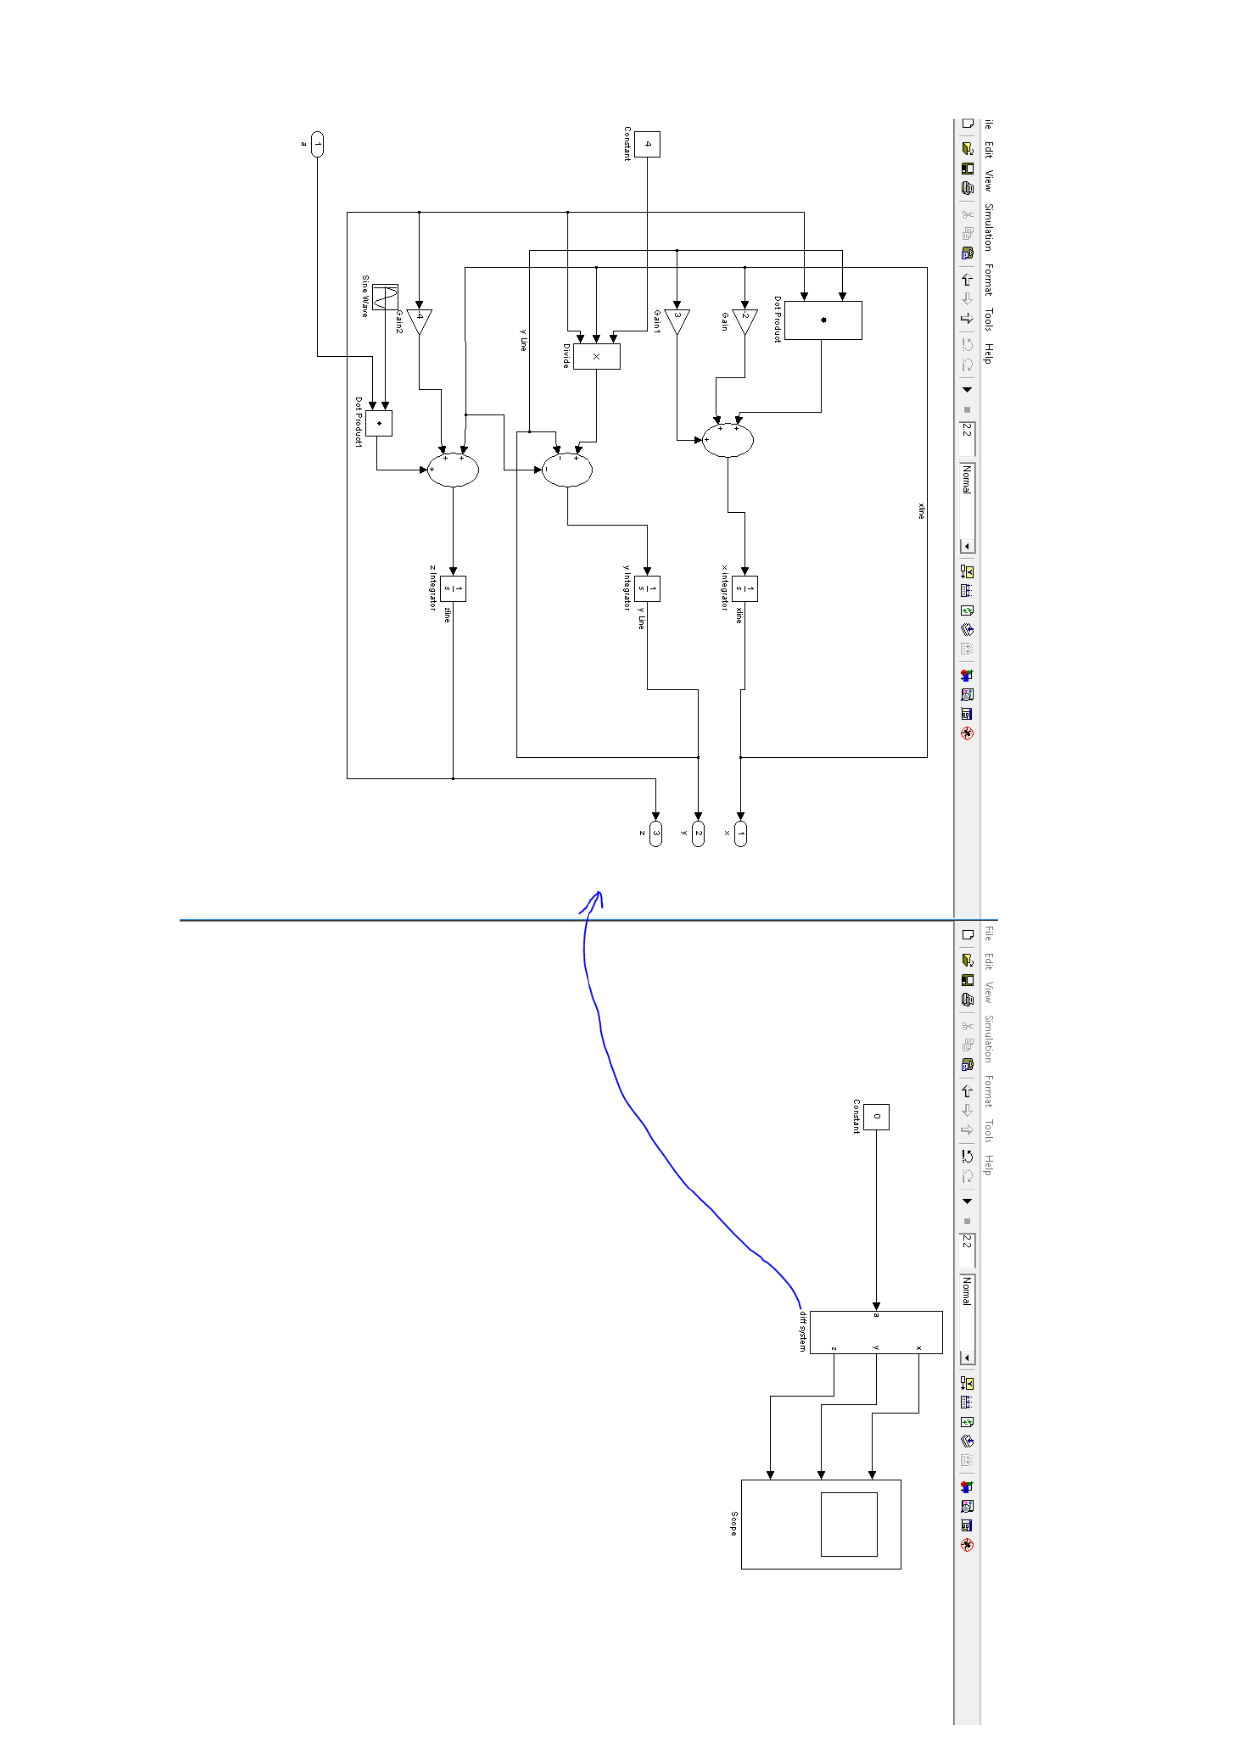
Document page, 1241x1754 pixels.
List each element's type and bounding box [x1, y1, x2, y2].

picture [181, 120, 998, 1724]
